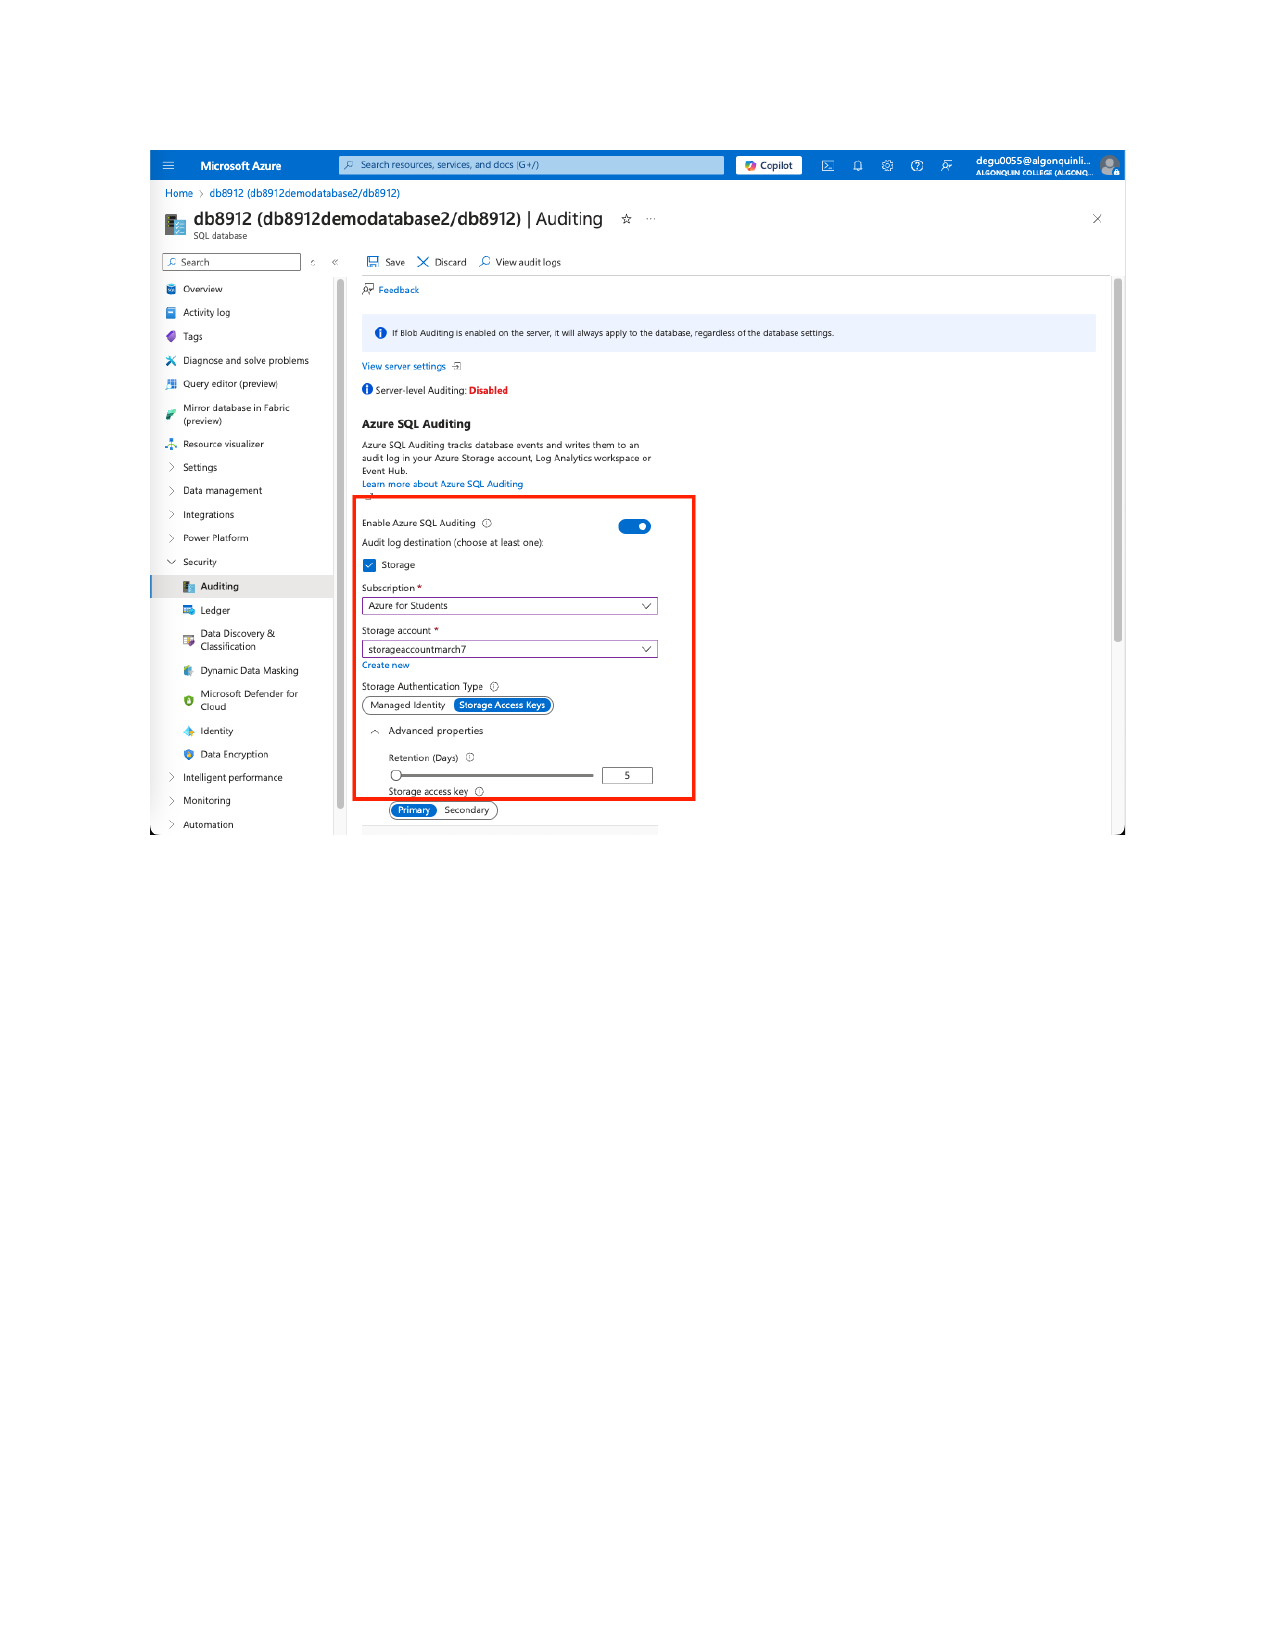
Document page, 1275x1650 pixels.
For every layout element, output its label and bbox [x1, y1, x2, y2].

picture [150, 150, 1125, 835]
